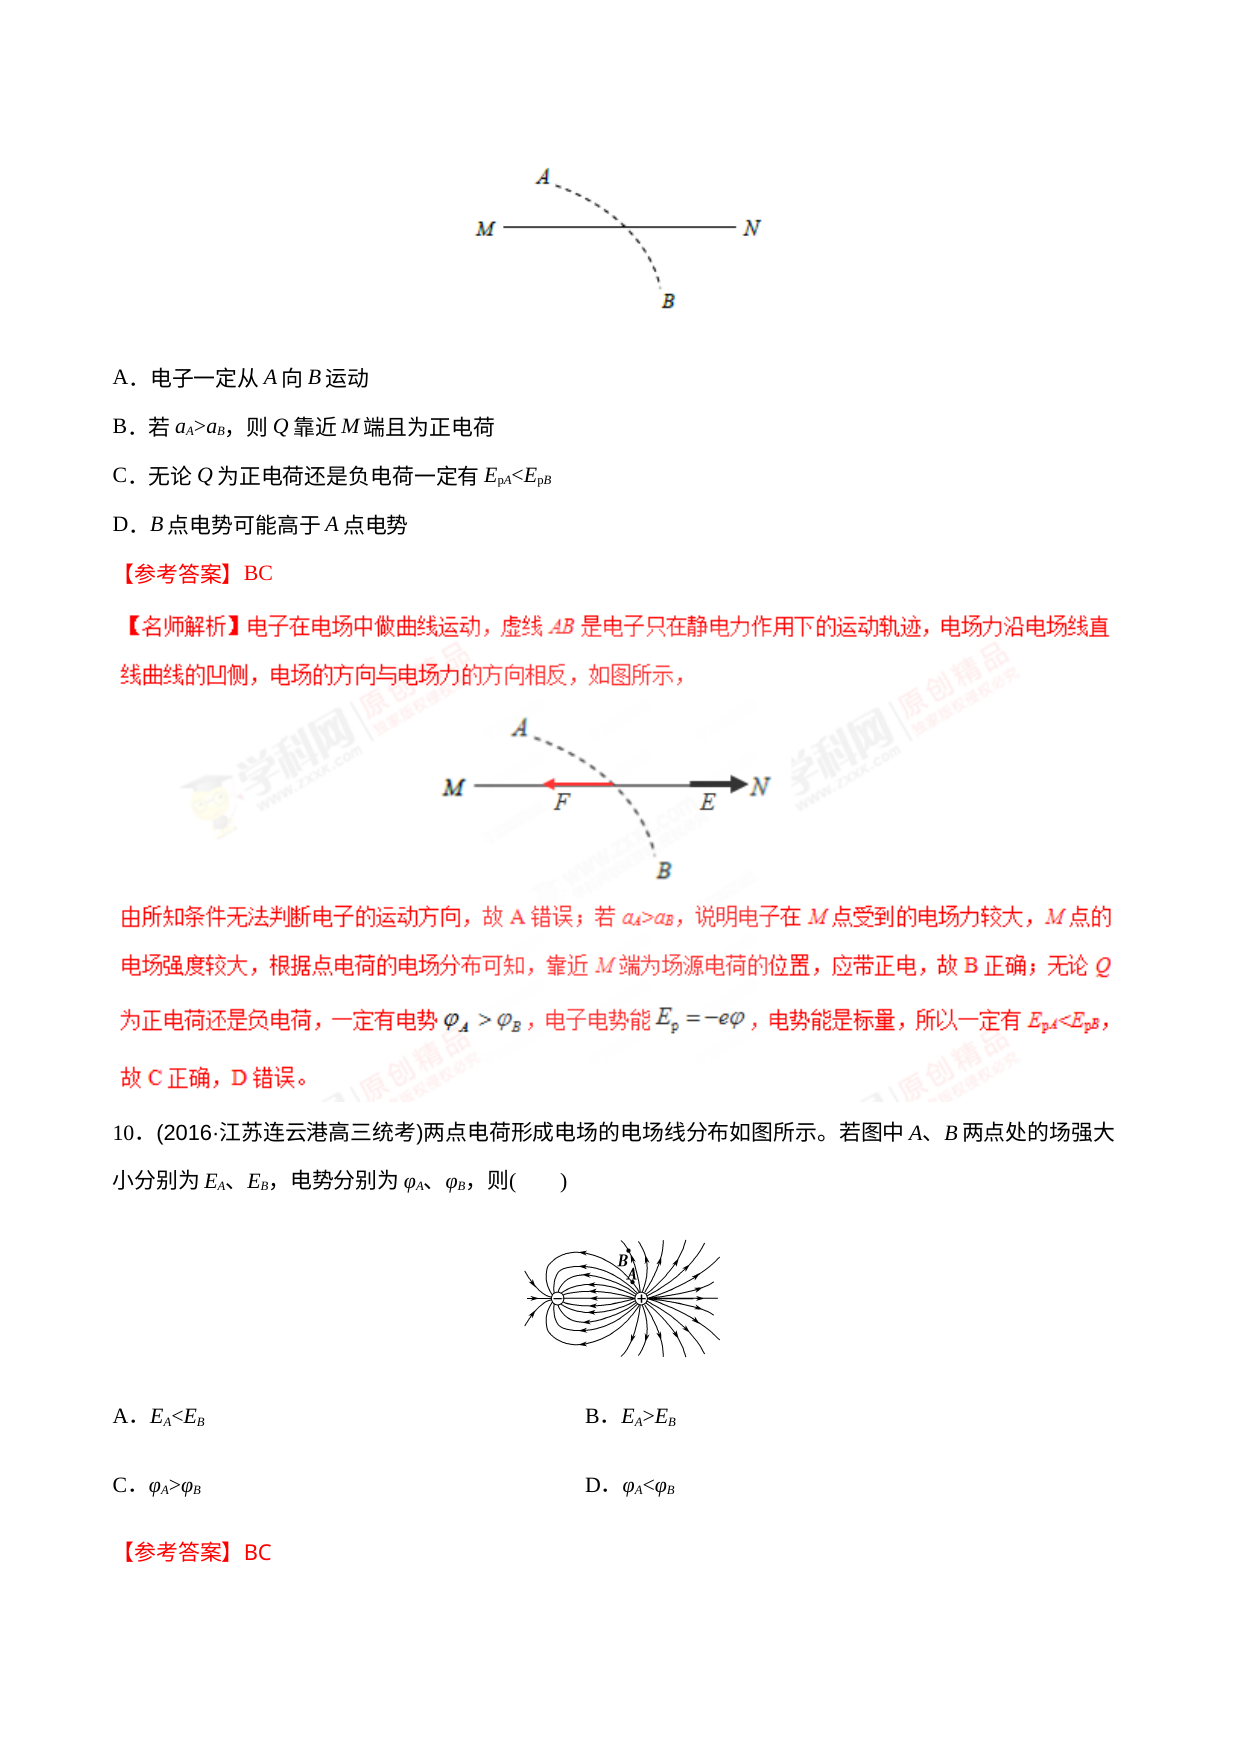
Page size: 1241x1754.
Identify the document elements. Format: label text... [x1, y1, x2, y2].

text C．无论Q为正电荷还是负电荷一定有EpA<EpB [112, 458, 1128, 491]
picture [112, 605, 1129, 1102]
text C．φA>φB D．φA<φB [112, 1467, 1128, 1498]
picture [517, 1230, 724, 1363]
text B．若aA>aB，则Q靠近M端且为正电荷 [112, 409, 1128, 442]
text 10．(2016·江苏连云港高三统考)两点电荷形成电场的电场线分布如图所示。若图中A、B两点处的场强大小分别为EA、EB，电势分别为φA、φB，则( ) [112, 1115, 1128, 1194]
text 【参考答案】BC [112, 556, 1128, 589]
picture [458, 148, 782, 324]
text 【参考答案】BC [112, 1535, 1128, 1567]
text A．电子一定从A向B运动 [112, 360, 1128, 393]
text A．EA<EB B．EA>EB [112, 1398, 1128, 1430]
text D．B点电势可能高于A点电势 [112, 507, 1128, 540]
